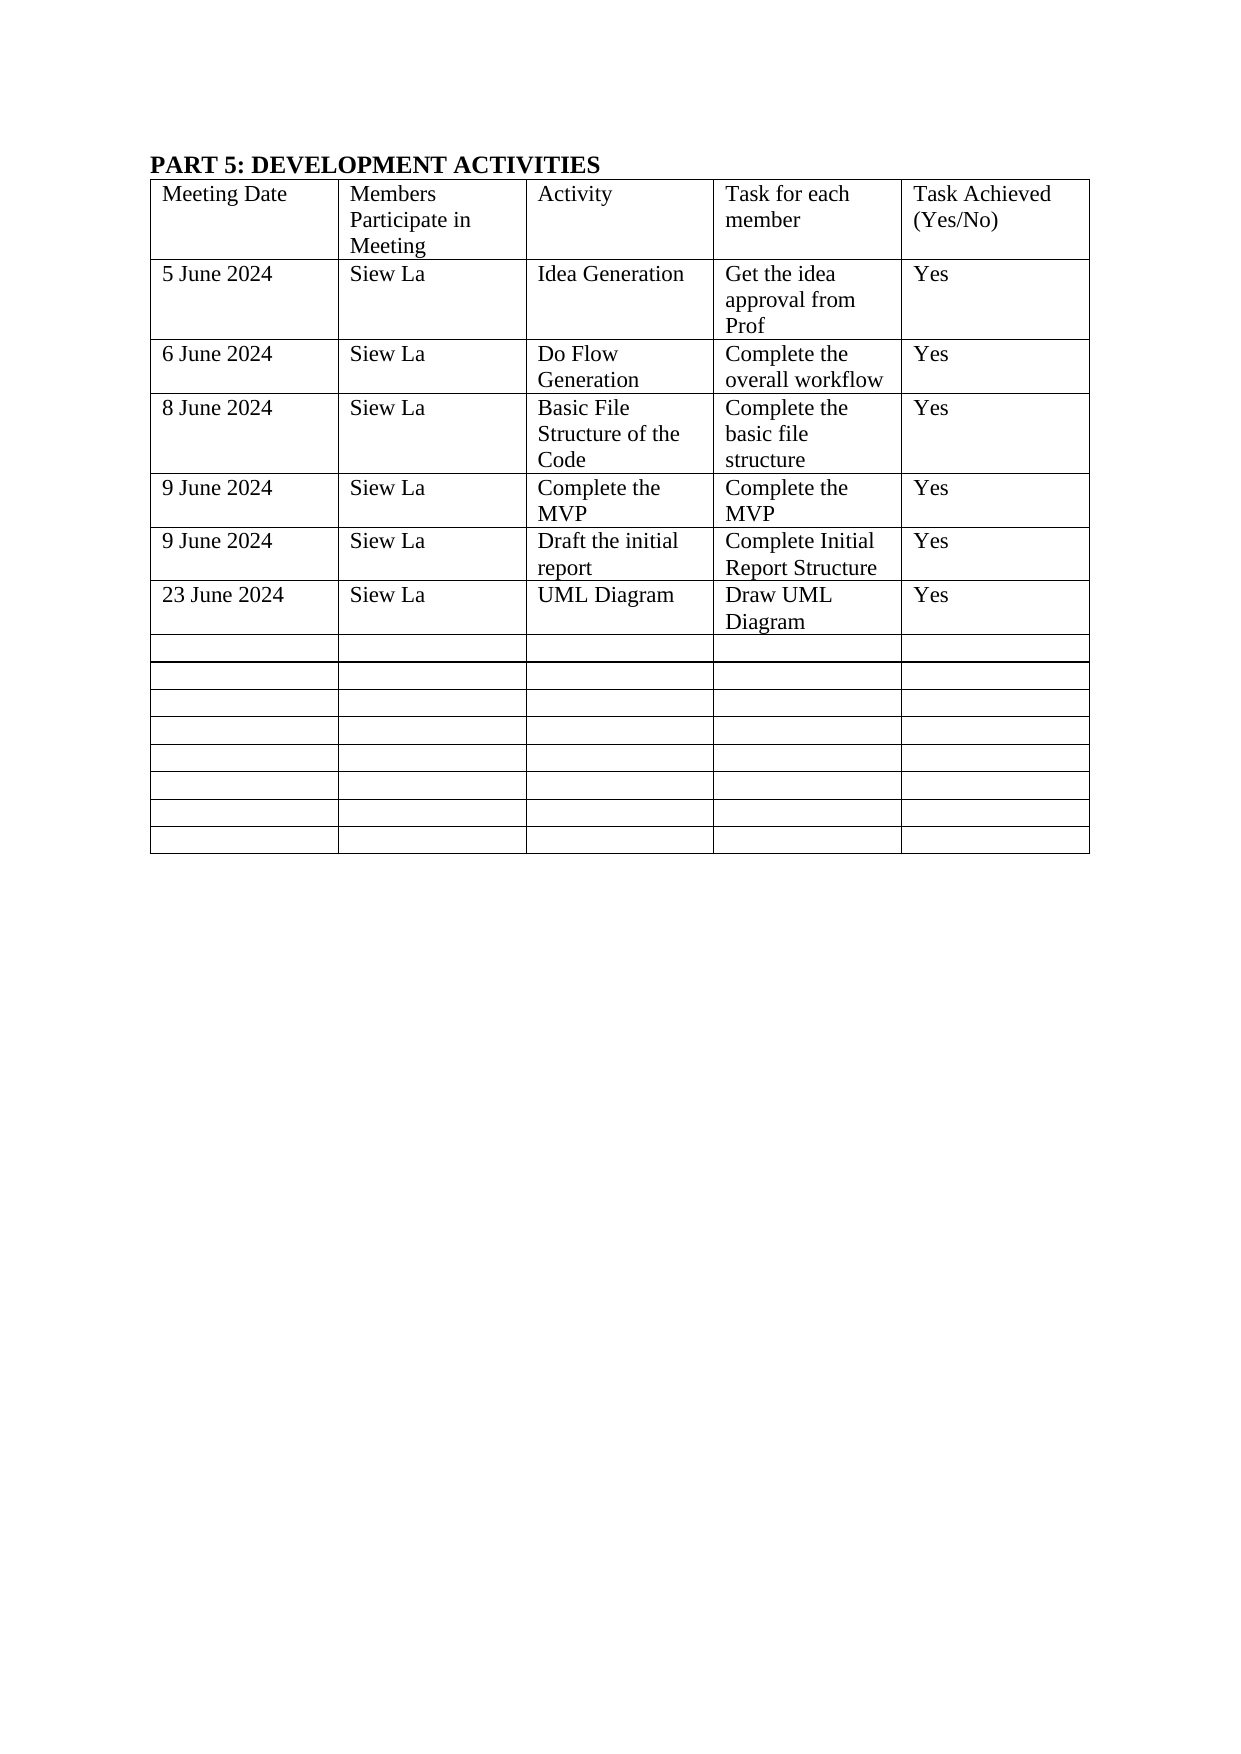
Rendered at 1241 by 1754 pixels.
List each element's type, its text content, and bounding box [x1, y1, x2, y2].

table_cell 9 June 2024 [151, 528, 338, 580]
table_cell Yes [902, 394, 1089, 473]
table_cell [527, 635, 713, 661]
table_cell [339, 745, 526, 771]
table_header Task for each member [714, 180, 901, 259]
table_cell Complete the overall workflow [714, 340, 901, 393]
table_cell Yes [902, 474, 1089, 527]
table_cell [527, 800, 713, 826]
table_cell 9 June 2024 [151, 474, 338, 527]
table_cell 23 June 2024 [151, 581, 338, 634]
table_cell [714, 745, 901, 771]
table_cell Siew La [339, 474, 526, 527]
table_cell 6 June 2024 [151, 340, 338, 393]
table_cell [714, 717, 901, 744]
table_cell Complete Initial Report Structure [714, 528, 901, 580]
table_cell [527, 772, 713, 798]
table_cell Draw UML Diagram [714, 581, 901, 634]
table_cell [902, 800, 1089, 826]
table_cell [527, 690, 713, 716]
table_cell [714, 827, 901, 853]
table_cell [151, 663, 338, 689]
table_cell [339, 690, 526, 716]
table_cell [339, 635, 526, 661]
table_cell Siew La [339, 260, 526, 339]
table_cell Complete the MVP [714, 474, 901, 527]
table_cell Siew La [339, 528, 526, 580]
table_cell [902, 772, 1089, 798]
table_header Members Participate in Meeting [339, 180, 526, 259]
table_cell Complete the MVP [527, 474, 713, 527]
table_cell [527, 745, 713, 771]
table_cell [902, 690, 1089, 716]
table_cell Yes [902, 340, 1089, 393]
table_cell [339, 800, 526, 826]
table_cell [151, 772, 338, 798]
table_cell [714, 772, 901, 798]
table_cell Siew La [339, 340, 526, 393]
text PART 5: DEVELOPMENT ACTIVITIES [150, 150, 1090, 179]
table_cell 5 June 2024 [151, 260, 338, 339]
table_cell Siew La [339, 581, 526, 634]
table_cell [902, 663, 1089, 689]
table_cell Get the idea approval from Prof [714, 260, 901, 339]
table_cell Draft the initial report [527, 528, 713, 580]
table_header Meeting Date [151, 180, 338, 259]
table_cell [902, 745, 1089, 771]
table_cell [527, 663, 713, 689]
table_cell [151, 800, 338, 826]
table_cell [151, 717, 338, 744]
table_cell [714, 635, 901, 661]
table_cell Siew La [339, 394, 526, 473]
table_cell [714, 690, 901, 716]
table_cell [902, 635, 1089, 661]
table_cell [339, 663, 526, 689]
table_cell [339, 827, 526, 853]
table_cell Yes [902, 260, 1089, 339]
table_cell [714, 800, 901, 826]
table_cell [151, 635, 338, 661]
table_cell [714, 663, 901, 689]
table_cell Basic File Structure of the Code [527, 394, 713, 473]
table_cell [339, 717, 526, 744]
table_header Task Achieved (Yes/No) [902, 180, 1089, 259]
table_cell [527, 717, 713, 744]
table_cell [151, 745, 338, 771]
table_cell Do Flow Generation [527, 340, 713, 393]
table_cell 8 June 2024 [151, 394, 338, 473]
table_cell Complete the basic file structure [714, 394, 901, 473]
table_cell [527, 827, 713, 853]
table_cell [339, 772, 526, 798]
table_cell Yes [902, 581, 1089, 634]
table_cell Idea Generation [527, 260, 713, 339]
table_cell [151, 690, 338, 716]
table_header Activity [527, 180, 713, 259]
table_cell [151, 827, 338, 853]
table_cell [902, 717, 1089, 744]
table_cell UML Diagram [527, 581, 713, 634]
table_cell [902, 827, 1089, 853]
table_cell Yes [902, 528, 1089, 580]
